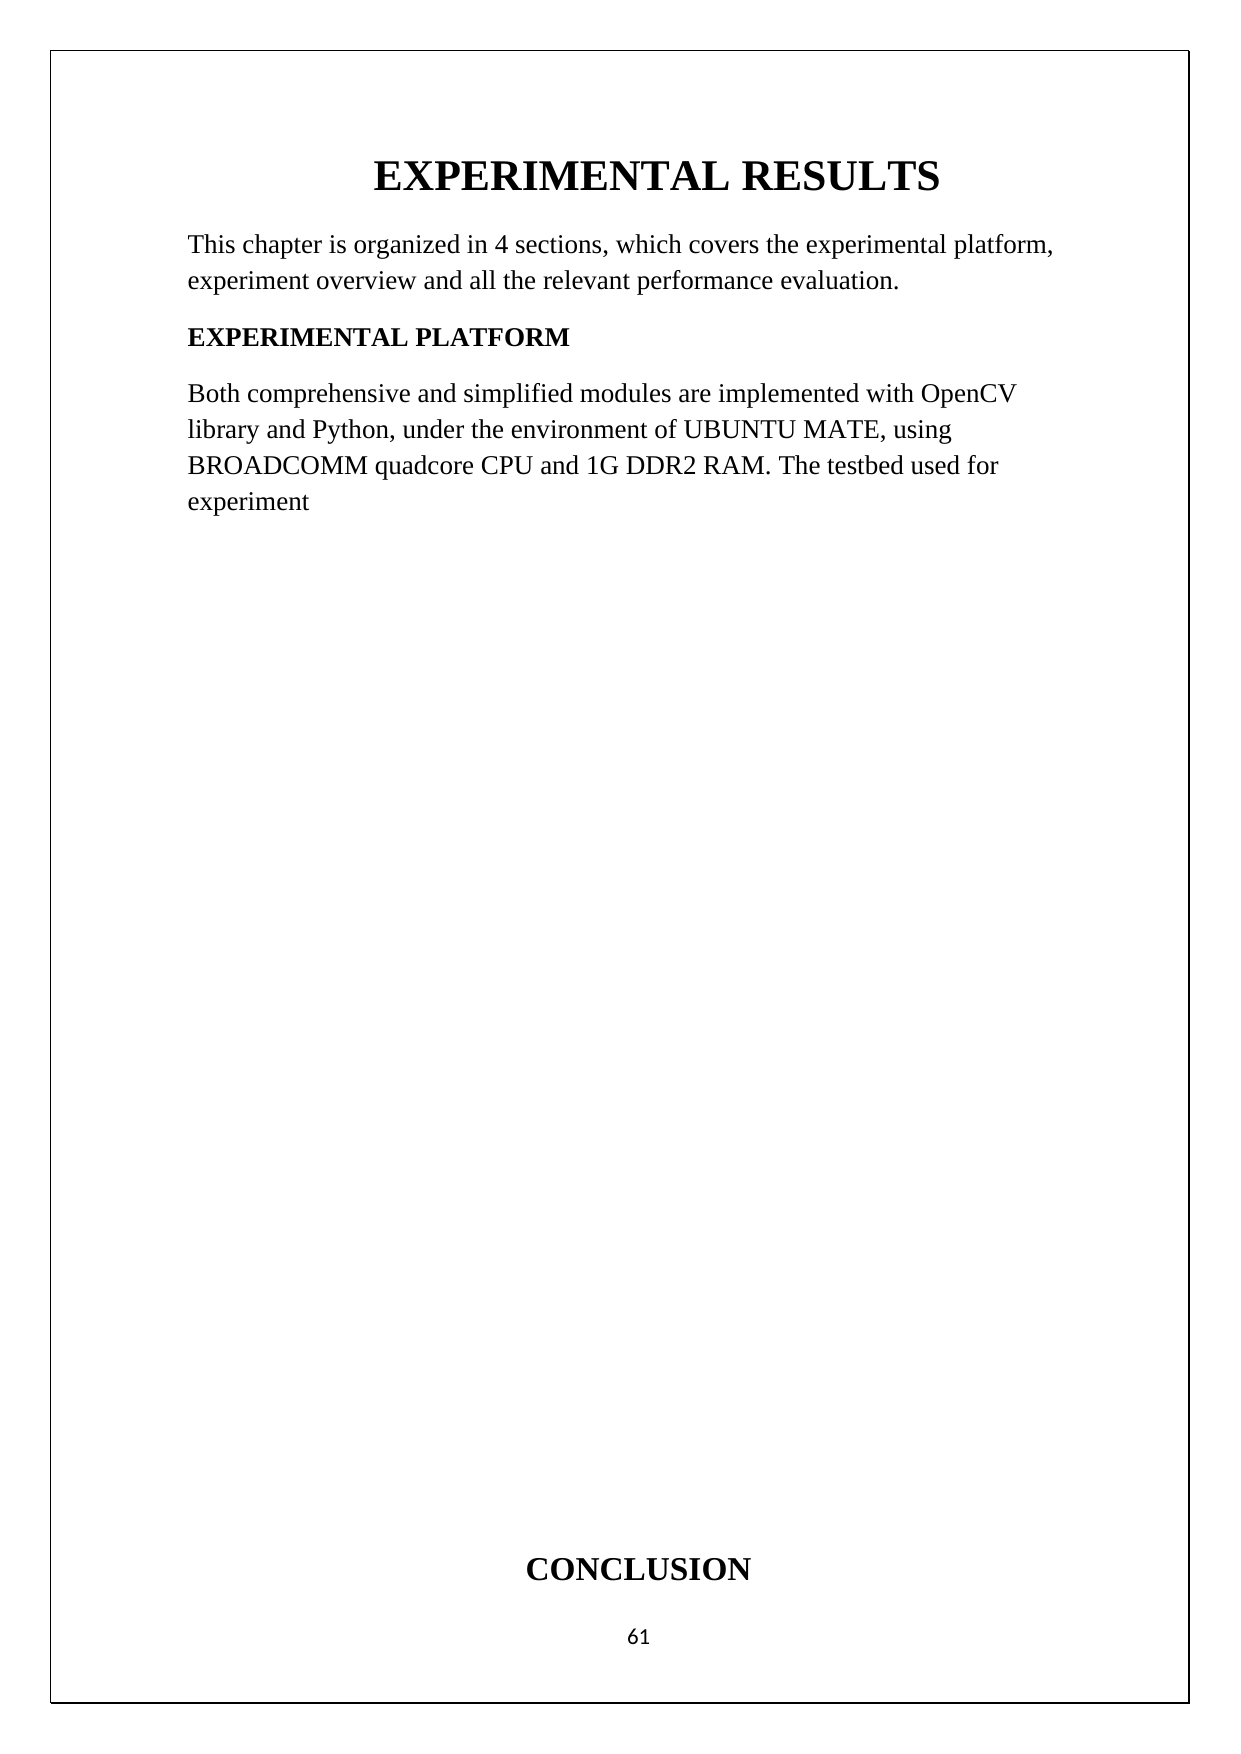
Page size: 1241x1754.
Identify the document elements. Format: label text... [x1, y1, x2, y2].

text EXPERIMENTAL PLATFORM [187, 321, 1089, 352]
text This chapter is organized in 4 sections, which covers the experimental platform, experiment overview and all the relevant performance evaluation. [187, 229, 1089, 296]
text CONCLUSION [187, 1550, 1089, 1588]
text Both comprehensive and simplified modules are implemented with OpenCV library and Python, under the environment of UBUNTU MATE, using BROADCOMM quadcore CPU and 1G DDR2 RAM. The testbed used for experiment [187, 377, 1089, 516]
text EXPERIMENTAL RESULTS [225, 150, 1089, 200]
